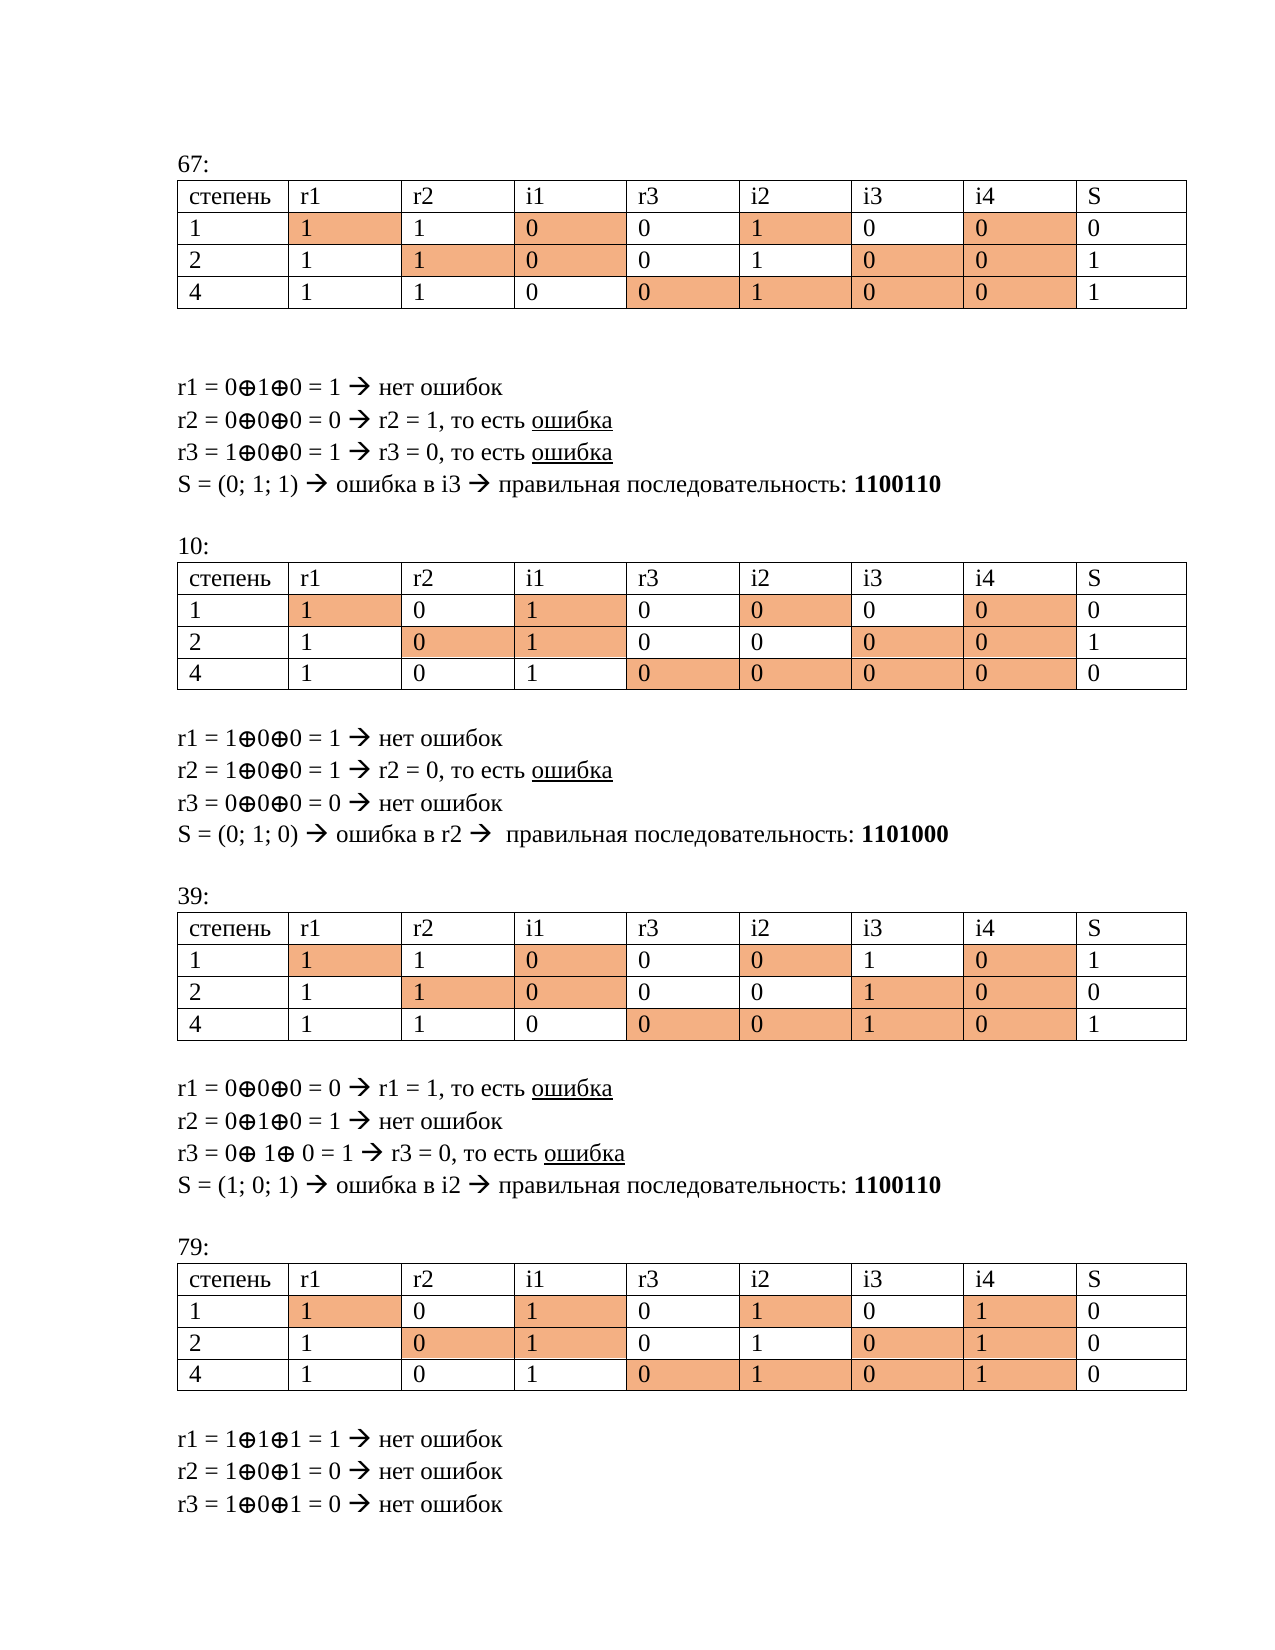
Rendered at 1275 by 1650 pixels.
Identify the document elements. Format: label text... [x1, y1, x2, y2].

table_header i4 [964, 1264, 1076, 1295]
table_cell 0 [627, 945, 739, 976]
table_cell 4 [178, 659, 288, 689]
table_cell 1 [289, 277, 401, 308]
table_cell 0 [627, 277, 739, 308]
table_header i2 [740, 181, 851, 212]
text 10: [177, 531, 1186, 559]
table_cell 1 [289, 213, 401, 244]
table_header i2 [740, 1264, 851, 1295]
table_cell 1 [289, 1296, 401, 1327]
table_cell 1 [402, 945, 514, 976]
table_cell 0 [852, 659, 963, 689]
table_cell 1 [289, 627, 401, 657]
table_cell 0 [515, 213, 626, 244]
table_cell 1 [1077, 1009, 1186, 1040]
table_cell 0 [515, 245, 626, 276]
table_cell 1 [402, 213, 514, 244]
table_cell 1 [852, 977, 963, 1008]
table_cell 2 [178, 1328, 288, 1358]
table_cell 1 [178, 213, 288, 244]
table_cell 4 [178, 277, 288, 308]
table_cell 1 [515, 595, 626, 626]
table_cell 0 [740, 595, 851, 626]
table_header r1 [289, 181, 401, 212]
table_header i4 [964, 913, 1076, 944]
table_header r3 [627, 1264, 739, 1295]
table_cell 1 [289, 1009, 401, 1040]
table_cell 1 [740, 1328, 851, 1358]
table_cell 0 [964, 213, 1076, 244]
table_cell 0 [515, 945, 626, 976]
table_cell 1 [1077, 277, 1186, 308]
text r2 = 1⊕0⊕1 = 0 нет ошибок [177, 1455, 1186, 1485]
table_header i3 [852, 913, 963, 944]
table_cell 1 [852, 945, 963, 976]
table_cell 0 [852, 213, 963, 244]
table_cell 0 [740, 1009, 851, 1040]
table_header степень [178, 181, 288, 212]
table_cell 1 [740, 277, 851, 308]
table_cell 0 [740, 977, 851, 1008]
table_header r1 [289, 913, 401, 944]
table_cell 0 [627, 245, 739, 276]
table_cell 0 [627, 977, 739, 1008]
table_cell 1 [1077, 245, 1186, 276]
table_cell 1 [289, 595, 401, 626]
table_header S [1077, 563, 1186, 594]
table_cell 0 [402, 1360, 514, 1390]
table_cell 4 [178, 1360, 288, 1390]
table_cell 0 [1077, 1296, 1186, 1327]
table_cell 0 [627, 213, 739, 244]
table_cell 1 [178, 595, 288, 626]
table_cell 1 [740, 1296, 851, 1327]
table_cell 0 [627, 659, 739, 689]
table_cell 0 [402, 1296, 514, 1327]
table_cell 1 [740, 245, 851, 276]
table_header r1 [289, 563, 401, 594]
table_header r2 [402, 181, 514, 212]
table_header степень [178, 913, 288, 944]
table_cell 0 [627, 595, 739, 626]
table_header i1 [515, 181, 626, 212]
table_cell 0 [964, 277, 1076, 308]
text S = (0; 1; 0) ошибка в r2 правильная последовательность: 1101000 [177, 819, 1186, 848]
table_cell 1 [515, 1296, 626, 1327]
text r1 = 1⊕0⊕0 = 1 нет ошибок [177, 721, 1186, 752]
text r3 = 1⊕0⊕1 = 0 нет ошибок [177, 1488, 1186, 1518]
table_cell 2 [178, 627, 288, 657]
table_cell 0 [964, 1009, 1076, 1040]
table_cell 0 [852, 1360, 963, 1390]
table_header i3 [852, 181, 963, 212]
table_cell 1 [515, 1328, 626, 1358]
table_cell 0 [627, 1328, 739, 1358]
text 39: [177, 881, 1186, 910]
table_cell 1 [178, 1296, 288, 1327]
table_cell 1 [289, 245, 401, 276]
table_header S [1077, 1264, 1186, 1295]
table_header степень [178, 1264, 288, 1295]
table_cell 0 [515, 977, 626, 1008]
text r3 = 0⊕ 1⊕ 0 = 1 r3 = 0, то есть ошибка [177, 1137, 1186, 1167]
text S = (0; 1; 1) ошибка в i3 правильная последовательность: 1100110 [177, 469, 1186, 497]
table_cell 0 [964, 659, 1076, 689]
table_header r2 [402, 913, 514, 944]
table_header i2 [740, 913, 851, 944]
table_cell 2 [178, 977, 288, 1008]
table_cell 0 [740, 659, 851, 689]
table_header S [1077, 913, 1186, 944]
table_header i1 [515, 1264, 626, 1295]
table_cell 0 [964, 595, 1076, 626]
table_cell 0 [1077, 659, 1186, 689]
table_header r1 [289, 1264, 401, 1295]
table_cell 0 [852, 245, 963, 276]
table_header i2 [740, 563, 851, 594]
table_cell 0 [852, 1296, 963, 1327]
table_cell 1 [740, 213, 851, 244]
table_cell 1 [1077, 627, 1186, 657]
text r1 = 0⊕1⊕0 = 1 нет ошибок [177, 371, 1186, 401]
table_cell 0 [852, 595, 963, 626]
table_cell 0 [964, 945, 1076, 976]
text r2 = 0⊕1⊕0 = 1 нет ошибок [177, 1104, 1186, 1135]
table_cell 0 [627, 627, 739, 657]
table_cell 0 [1077, 1360, 1186, 1390]
table_cell 1 [289, 977, 401, 1008]
text r3 = 1⊕0⊕0 = 1 r3 = 0, то есть ошибка [177, 436, 1186, 466]
table_cell 0 [1077, 595, 1186, 626]
table_cell 0 [740, 627, 851, 657]
table_cell 1 [964, 1296, 1076, 1327]
table_cell 1 [402, 1009, 514, 1040]
table_header r2 [402, 1264, 514, 1295]
table_cell 0 [627, 1009, 739, 1040]
text r1 = 0⊕0⊕0 = 0 r1 = 1, то есть ошибка [177, 1072, 1186, 1102]
table_header r2 [402, 563, 514, 594]
text 67: [177, 149, 1186, 178]
table_cell 0 [402, 659, 514, 689]
table_cell 1 [515, 1360, 626, 1390]
text S = (1; 0; 1) ошибка в i2 правильная последовательность: 1100110 [177, 1170, 1186, 1198]
table_cell 1 [289, 659, 401, 689]
text 79: [177, 1232, 1186, 1261]
table_header i1 [515, 563, 626, 594]
table_cell 0 [402, 595, 514, 626]
table_cell 0 [627, 1360, 739, 1390]
table_header r3 [627, 563, 739, 594]
table_cell 0 [515, 1009, 626, 1040]
table_cell 0 [964, 627, 1076, 657]
table_header i4 [964, 563, 1076, 594]
table_cell 1 [178, 945, 288, 976]
table_cell 0 [627, 1296, 739, 1327]
table_cell 1 [402, 977, 514, 1008]
text r1 = 1⊕1⊕1 = 1 нет ошибок [177, 1422, 1186, 1453]
table_cell 1 [289, 945, 401, 976]
table_cell 1 [852, 1009, 963, 1040]
table_cell 0 [515, 277, 626, 308]
table_cell 1 [515, 659, 626, 689]
table_cell 0 [1077, 213, 1186, 244]
table_cell 0 [852, 627, 963, 657]
table_cell 1 [964, 1328, 1076, 1358]
table_cell 4 [178, 1009, 288, 1040]
table_cell 1 [402, 245, 514, 276]
table_cell 1 [402, 277, 514, 308]
table_header r3 [627, 181, 739, 212]
text r2 = 1⊕0⊕0 = 1 r2 = 0, то есть ошибка [177, 754, 1186, 784]
table_cell 0 [402, 1328, 514, 1358]
text r3 = 0⊕0⊕0 = 0 нет ошибок [177, 787, 1186, 817]
table_cell 0 [1077, 1328, 1186, 1358]
table_cell 1 [289, 1360, 401, 1390]
table_header r3 [627, 913, 739, 944]
table_cell 0 [852, 277, 963, 308]
table_header S [1077, 181, 1186, 212]
table_cell 0 [740, 945, 851, 976]
table_cell 0 [1077, 977, 1186, 1008]
table_header i4 [964, 181, 1076, 212]
table_cell 1 [515, 627, 626, 657]
table_header i1 [515, 913, 626, 944]
table_cell 1 [964, 1360, 1076, 1390]
table_cell 1 [1077, 945, 1186, 976]
table_cell 0 [964, 977, 1076, 1008]
text r2 = 0⊕0⊕0 = 0 r2 = 1, то есть ошибка [177, 403, 1186, 434]
table_cell 2 [178, 245, 288, 276]
table_header степень [178, 563, 288, 594]
table_cell 0 [402, 627, 514, 657]
table_cell 0 [852, 1328, 963, 1358]
table_header i3 [852, 563, 963, 594]
table_cell 0 [964, 245, 1076, 276]
table_cell 1 [289, 1328, 401, 1358]
table_cell 1 [740, 1360, 851, 1390]
table_header i3 [852, 1264, 963, 1295]
